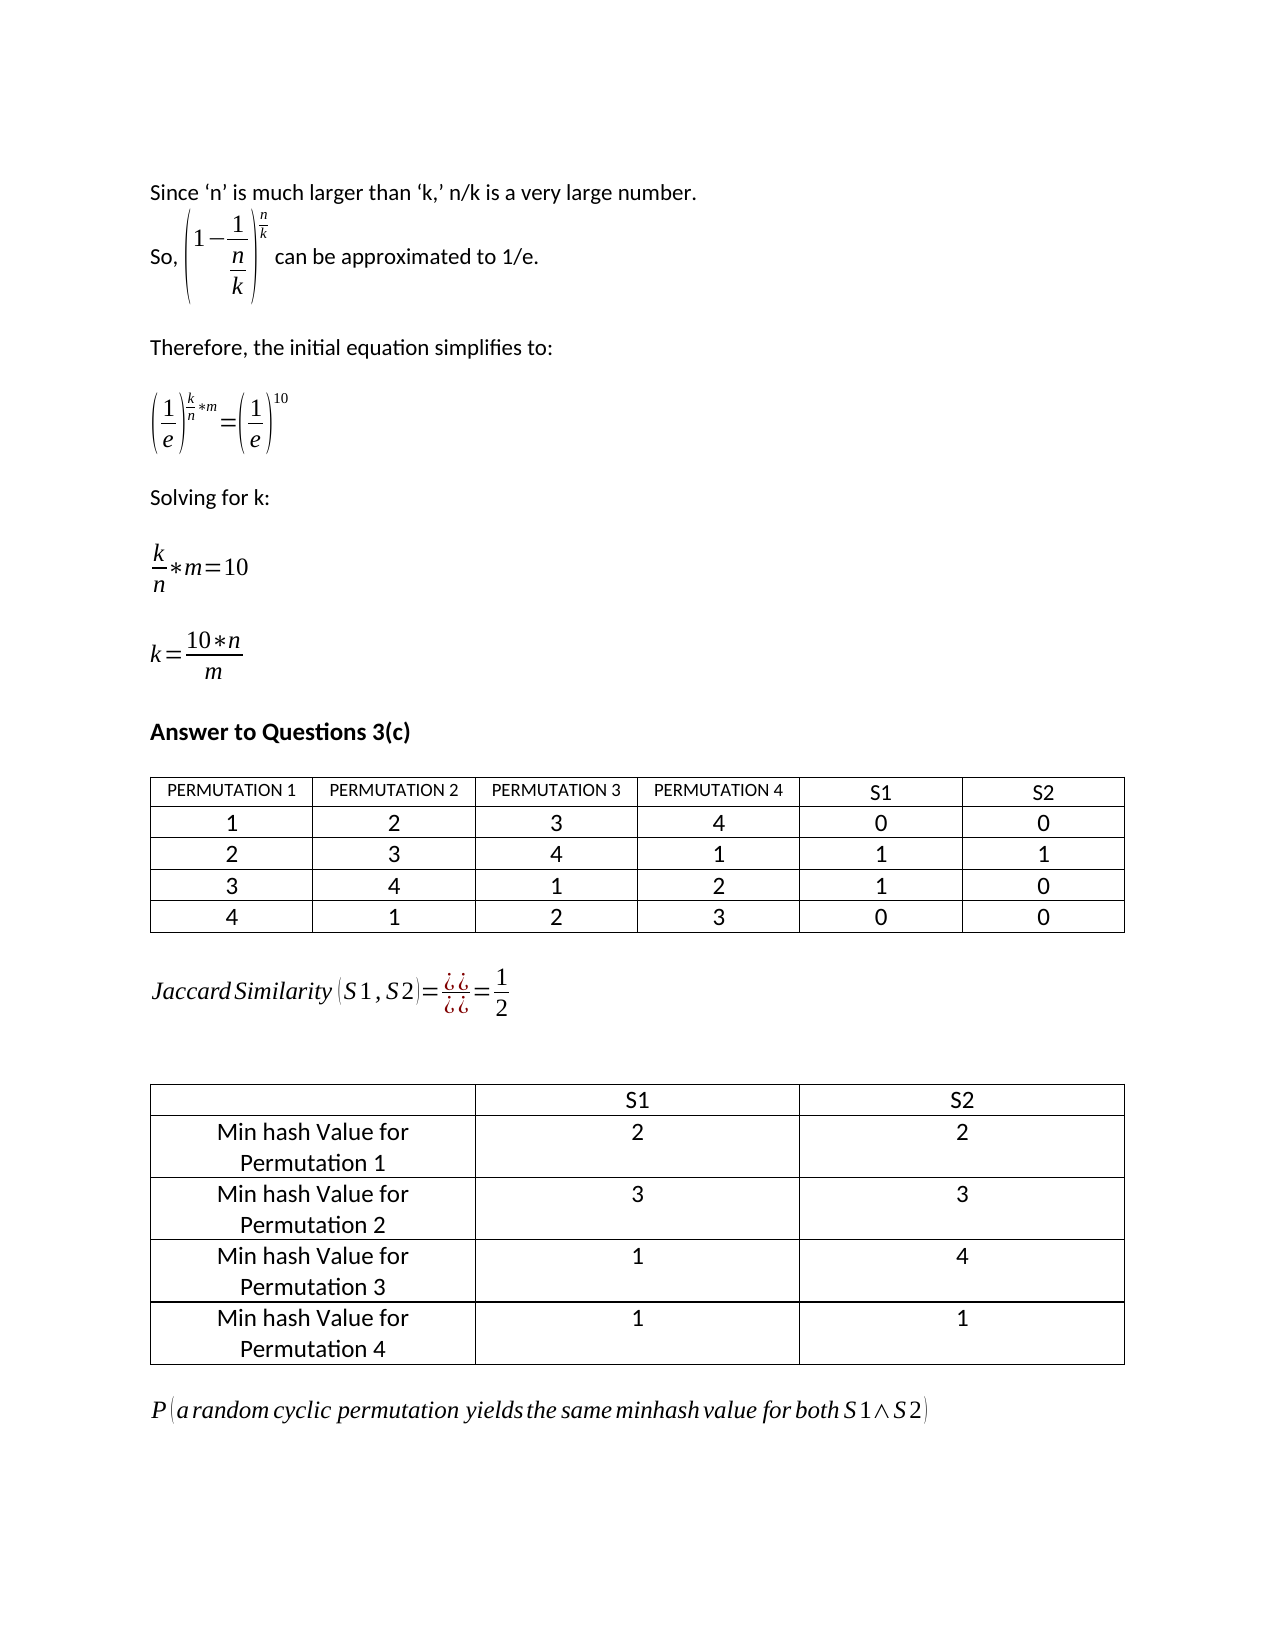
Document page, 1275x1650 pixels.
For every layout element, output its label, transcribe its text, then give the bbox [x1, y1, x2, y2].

table_cell 4 [151, 901, 312, 932]
table_cell 1 [800, 1303, 1124, 1363]
table_cell 1 [476, 1303, 799, 1363]
table_cell 2 [476, 901, 637, 932]
table_cell 1 [638, 838, 799, 869]
table_cell Min hash Value for Permutation 2 [151, 1178, 475, 1239]
text So, can be approximated to 1/e. [150, 206, 1125, 306]
table_cell 3 [151, 870, 312, 900]
table_header PERMUTATION 2 [313, 778, 475, 806]
text Since ‘n’ is much larger than ‘k,’ n/k is a very large number. [150, 178, 1125, 206]
table_cell 0 [963, 807, 1124, 837]
table_cell 1 [963, 838, 1124, 869]
table_cell 3 [313, 838, 475, 869]
table_cell 2 [638, 870, 799, 900]
text Therefore, the initial equation simplifies to: [150, 333, 1125, 362]
table_header S1 [800, 778, 962, 806]
table_cell 2 [151, 838, 312, 869]
table_header [151, 1085, 475, 1115]
table_header PERMUTATION 1 [151, 778, 312, 806]
table_cell 0 [800, 901, 962, 932]
table_cell 1 [151, 807, 312, 837]
table_cell 0 [963, 870, 1124, 900]
table_cell 1 [800, 838, 962, 869]
table_cell 1 [476, 870, 637, 900]
table_cell 1 [313, 901, 475, 932]
table_cell 3 [476, 807, 637, 837]
text Solving for k: [150, 483, 1125, 511]
table_cell 2 [476, 1116, 799, 1177]
table_header PERMUTATION 3 [476, 778, 637, 806]
table_cell 0 [963, 901, 1124, 932]
table_header S1 [476, 1085, 799, 1115]
text Answer to Questions 3(c) [150, 716, 1125, 746]
table_cell 2 [800, 1116, 1124, 1177]
table_cell 2 [313, 807, 475, 837]
table_cell Min hash Value for Permutation 1 [151, 1116, 475, 1177]
table_header S2 [963, 778, 1124, 806]
table_cell Min hash Value for Permutation 3 [151, 1240, 475, 1301]
table_cell 4 [313, 870, 475, 900]
table_header PERMUTATION 4 [638, 778, 799, 806]
table_cell 1 [800, 870, 962, 900]
table_cell 4 [638, 807, 799, 837]
table_cell 3 [800, 1178, 1124, 1239]
table_header S2 [800, 1085, 1124, 1115]
table_cell 0 [800, 807, 962, 837]
table_cell 3 [476, 1178, 799, 1239]
table_cell 4 [800, 1240, 1124, 1301]
table_cell 1 [476, 1240, 799, 1301]
table_cell 3 [638, 901, 799, 932]
table_cell Min hash Value for Permutation 4 [151, 1303, 475, 1363]
table_cell 4 [476, 838, 637, 869]
